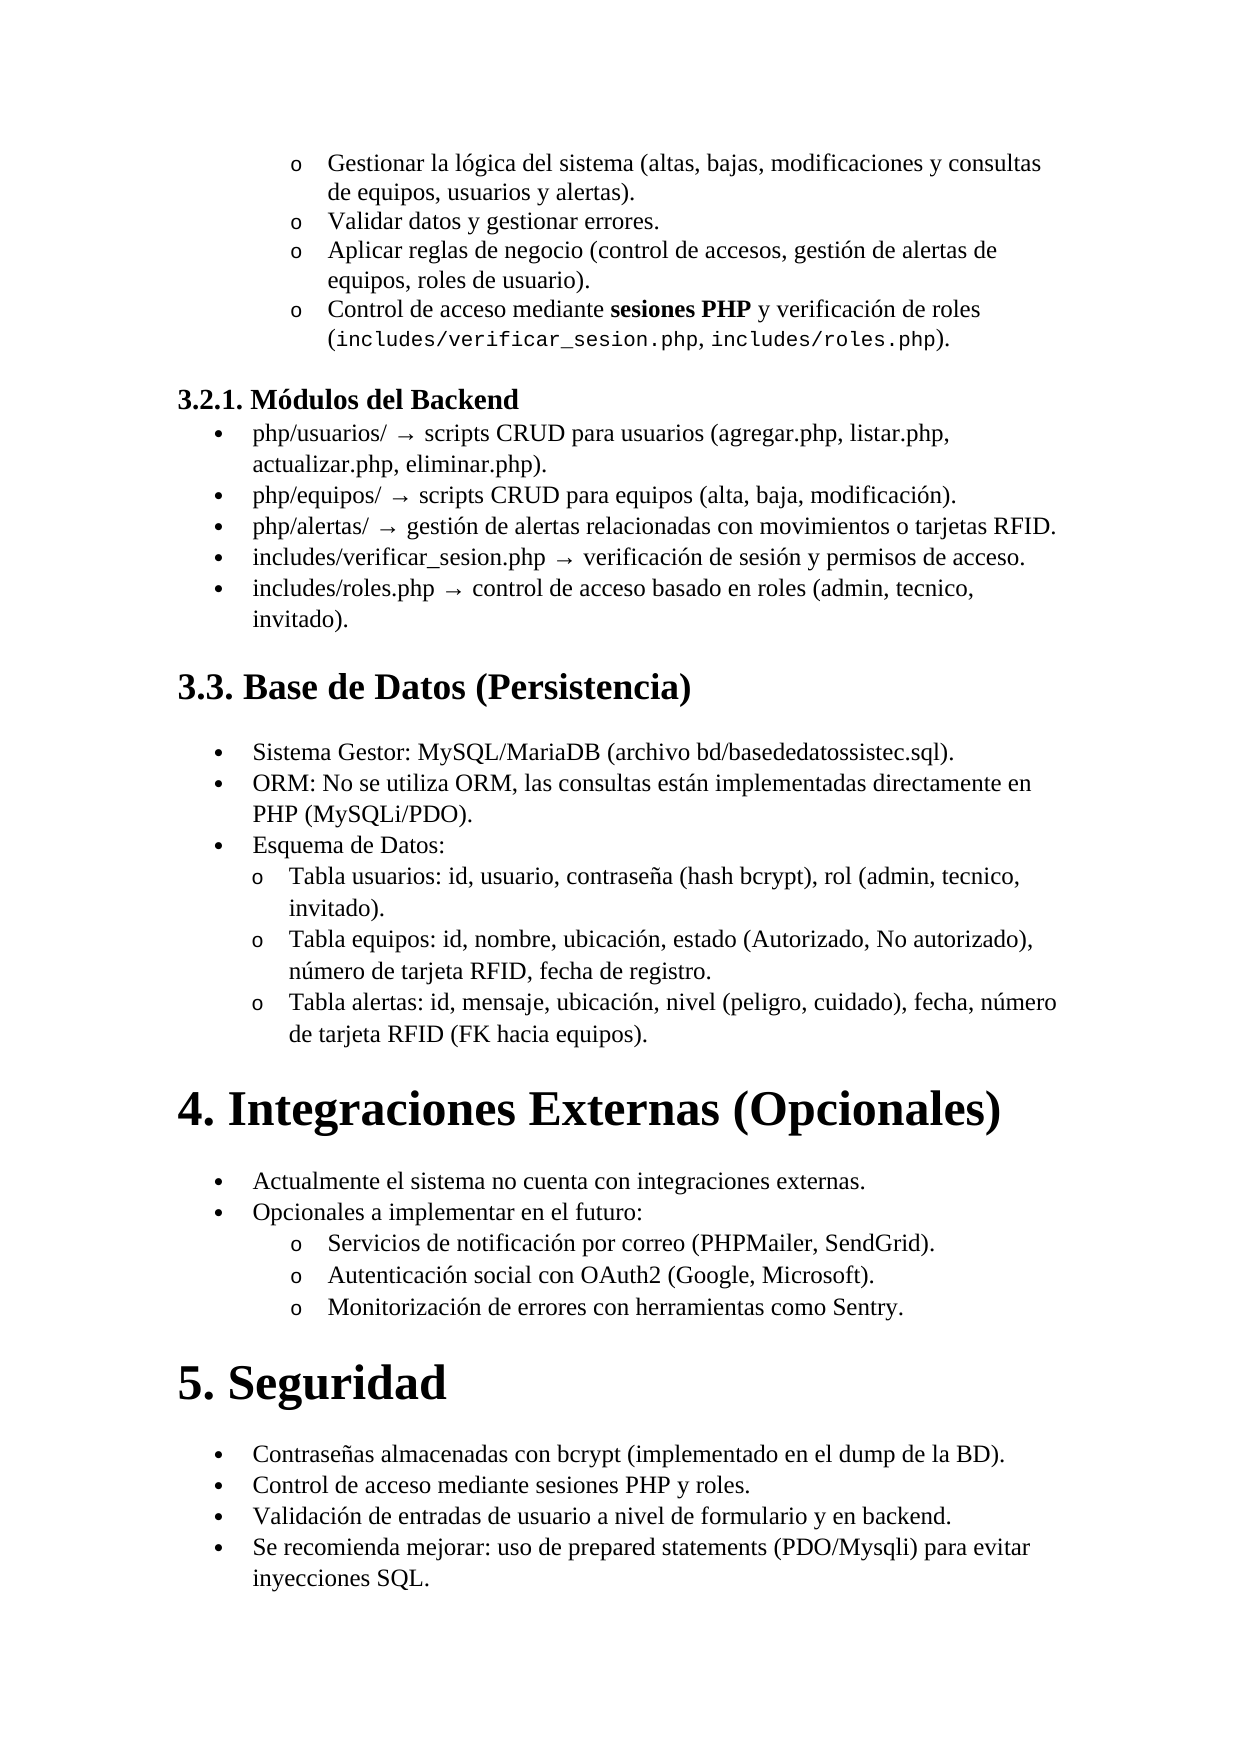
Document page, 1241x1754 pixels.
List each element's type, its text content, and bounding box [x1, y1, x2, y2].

list Servicios de notificación por correo (PHPMailer, SendGrid). [290, 1228, 1063, 1257]
list Tabla alertas: id, mensaje, ubicación, nivel (peligro, cuidado), fecha, número de tarjeta RFID (FK hacia equipos). [251, 987, 1063, 1048]
list php/equipos/ → scripts CRUD para equipos (alta, baja, modificación). [215, 480, 1063, 509]
list php/usuarios/ → scripts CRUD para usuarios (agregar.php, listar.php, actualizar.php, eliminar.php). [215, 418, 1063, 478]
list Sistema Gestor: MySQL/MariaDB (archivo bd/basededatossistec.sql). [215, 737, 1063, 766]
list includes/verificar_sesion.php → verificación de sesión y permisos de acceso. [215, 542, 1063, 571]
list Control de acceso mediante sesiones PHP y roles. [215, 1470, 1063, 1499]
list Se recomienda mejorar: uso de prepared statements (PDO/Mysqli) para evitar inyecciones SQL. [215, 1532, 1063, 1592]
list Monitorización de errores con herramientas como Sentry. [290, 1292, 1063, 1321]
list Validación de entradas de usuario a nivel de formulario y en backend. [215, 1501, 1063, 1530]
list Validar datos y gestionar errores. [290, 206, 1063, 236]
list Aplicar reglas de negocio (control de accesos, gestión de alertas de equipos, roles de usuario). [290, 236, 1063, 294]
subtitle 4. Integraciones Externas (Opcionales) [177, 1079, 1063, 1137]
list Esquema de Datos: [215, 830, 1063, 859]
list Control de acceso mediante sesiones PHP y verificación de roles (includes/verificar_sesion.php, includes/roles.php). [290, 294, 1063, 353]
subtitle 5. Seguridad [177, 1353, 1063, 1410]
list Opcionales a implementar en el futuro: [215, 1197, 1063, 1226]
list Tabla equipos: id, nombre, ubicación, estado (Autorizado, No autorizado), número de tarjeta RFID, fecha de registro. [251, 924, 1063, 985]
list Autenticación social con OAuth2 (Google, Microsoft). [290, 1260, 1063, 1289]
subtitle 3.3. Base de Datos (Persistencia) [177, 665, 1063, 708]
list php/alertas/ → gestión de alertas relacionadas con movimientos o tarjetas RFID. [215, 511, 1063, 540]
list Contraseñas almacenadas con bcrypt (implementado en el dump de la BD). [215, 1439, 1063, 1468]
subtitle 3.2.1. Módulos del Backend [177, 382, 1063, 416]
list Tabla usuarios: id, usuario, contraseña (hash bcrypt), rol (admin, tecnico, invitado). [251, 861, 1063, 922]
list ORM: No se utiliza ORM, las consultas están implementadas directamente en PHP (MySQLi/PDO). [215, 768, 1063, 828]
list Gestionar la lógica del sistema (altas, bajas, modificaciones y consultas de equipos, usuarios y alertas). [290, 148, 1063, 206]
list includes/roles.php → control de acceso basado en roles (admin, tecnico, invitado). [215, 573, 1063, 633]
list Actualmente el sistema no cuenta con integraciones externas. [215, 1166, 1063, 1194]
